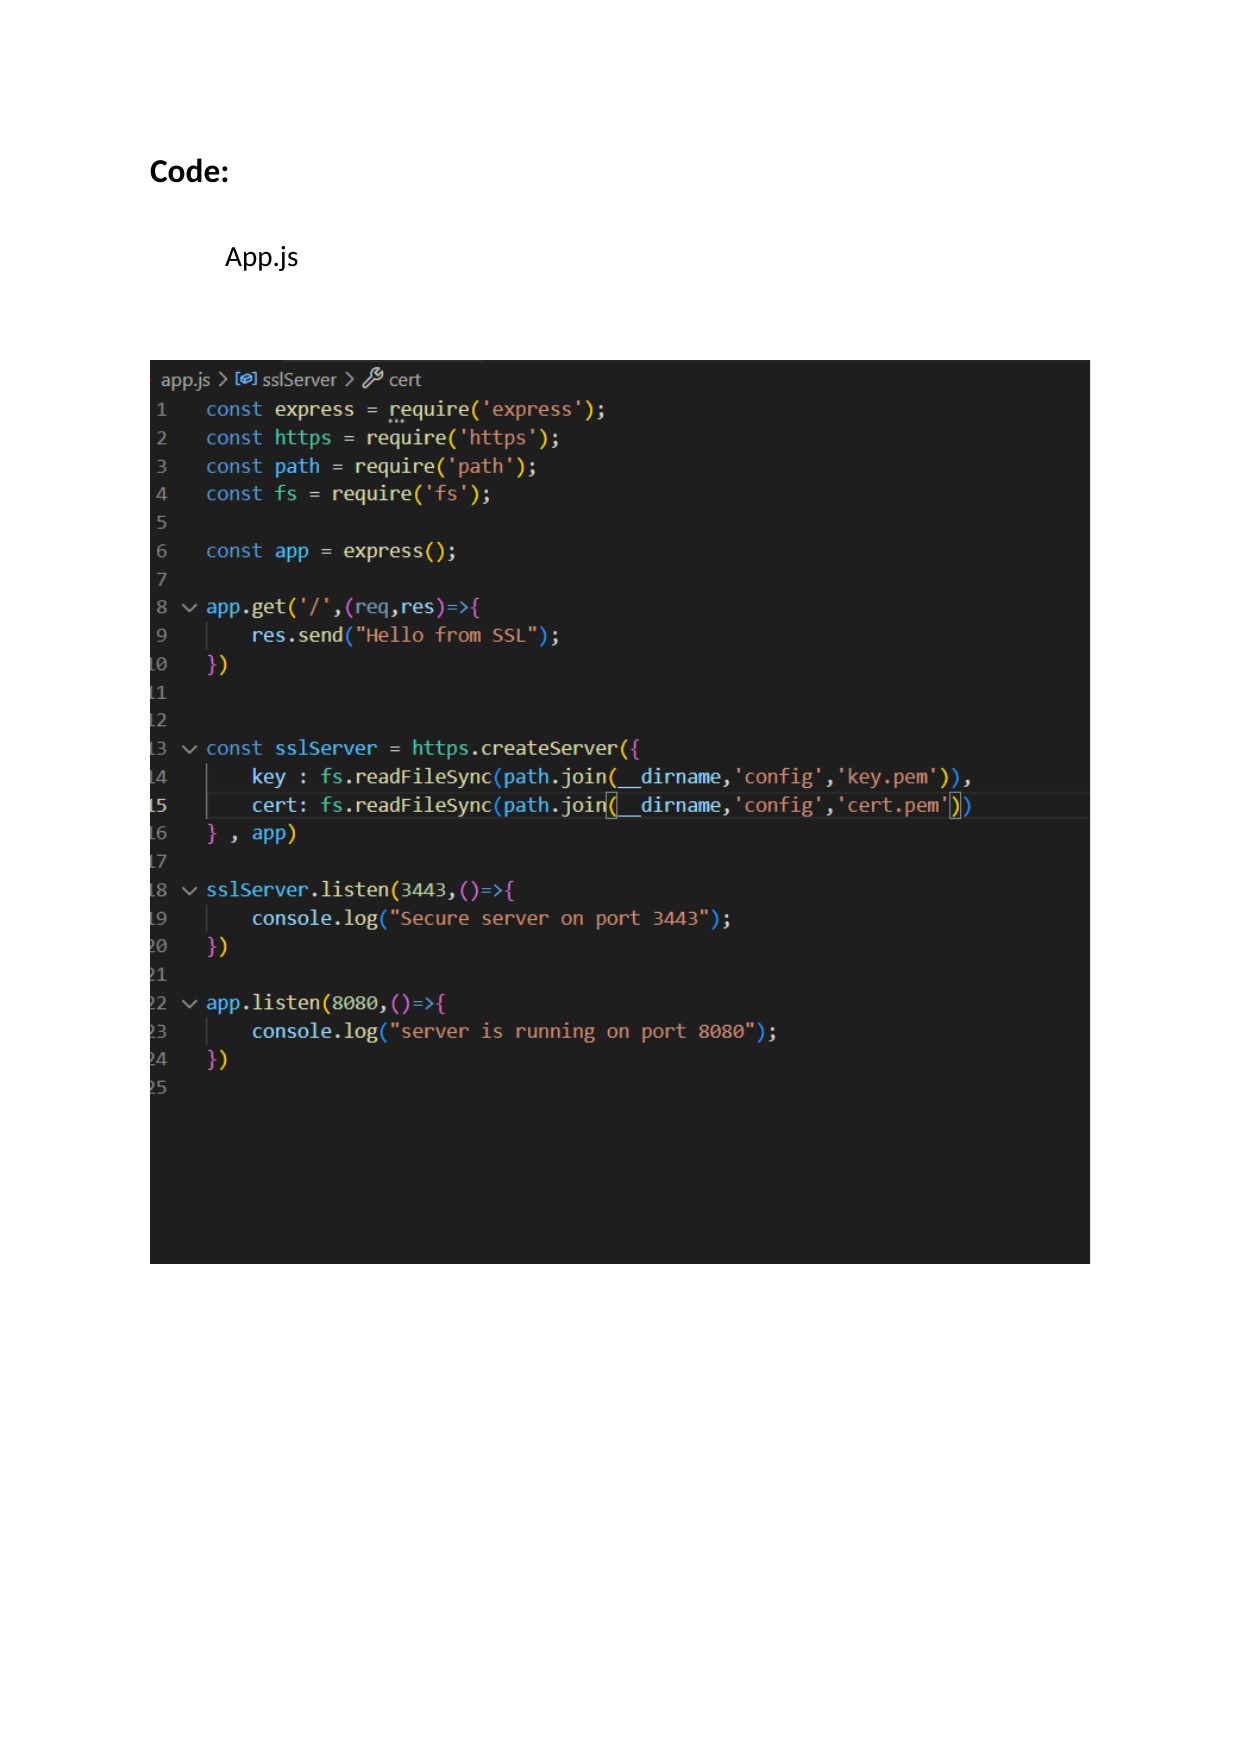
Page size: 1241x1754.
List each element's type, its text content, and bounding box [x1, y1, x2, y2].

picture [150, 360, 1091, 1264]
text Code: [150, 150, 1090, 191]
text App.js [225, 238, 1090, 273]
